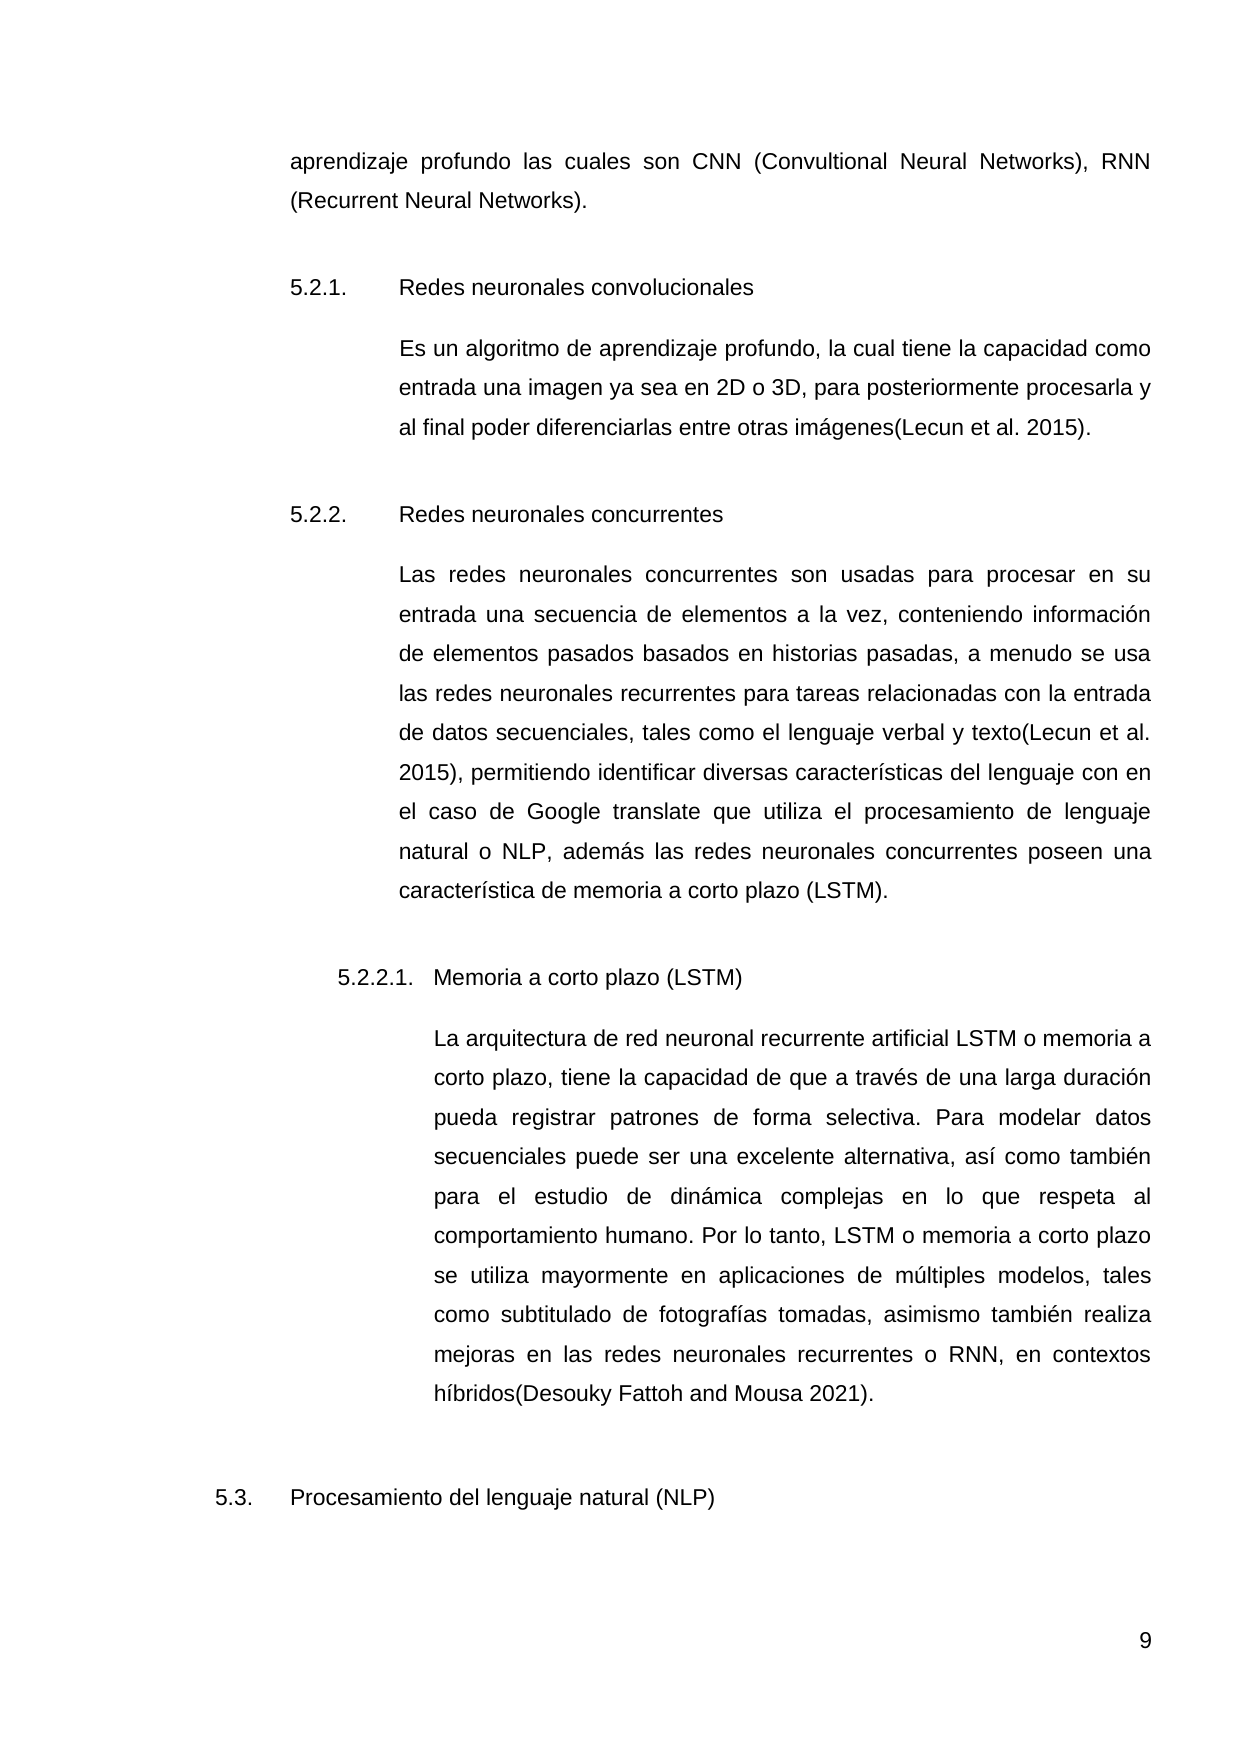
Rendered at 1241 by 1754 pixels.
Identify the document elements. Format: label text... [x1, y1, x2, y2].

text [290, 148, 1152, 213]
list La arquitectura de red neuronal recurrente artificial LSTM o memoria a corto plazo, tiene la capacidad de que a través de una larga duración pueda registrar patrones de forma selectiva. Para modelar datos secuenciales puede ser una excelente alternativa, así como también para el estudio de dinámica complejas en lo que respeta al comportamiento humano. Por lo tanto, LSTM o memoria a corto plazo se utiliza mayormente en aplicaciones de múltiples modelos, tales como subtitulado de fotografías tomadas, asimismo también realiza mejoras en las redes neuronales recurrentes o RNN, en contextos híbridos(Desouky Fattoh and Mousa 2021). [433, 1025, 1152, 1406]
list Procesamiento del lenguaje natural (NLP) [215, 1484, 1152, 1510]
list 5.2.2. Redes neuronales concurrentes [290, 501, 1152, 527]
list 5.2.2.1. Memoria a corto plazo (LSTM) [325, 964, 1152, 991]
text Es un algoritmo de aprendizaje profundo, la cual tiene la capacidad como entrada una imagen ya sea en 2D o 3D, para posteriormente procesarla y al final poder diferenciarlas entre otras imágenes(Lecun et al. 2015). [398, 335, 1152, 440]
list 5.2.1. Redes neuronales convolucionales [290, 274, 1152, 301]
text Las redes neuronales concurrentes son usadas para procesar en su entrada una secuencia de elementos a la vez, conteniendo información de elementos pasados basados en historias pasadas, a menudo se usa las redes neuronales recurrentes para tareas relacionadas con la entrada de datos secuenciales, tales como el lenguaje verbal y texto(Lecun et al. 2015), permitiendo identificar diversas características del lenguaje con en el caso de Google translate que utiliza el procesamiento de lenguaje natural o NLP, además las redes neuronales concurrentes poseen una característica de memoria a corto plazo (LSTM). [398, 561, 1152, 903]
